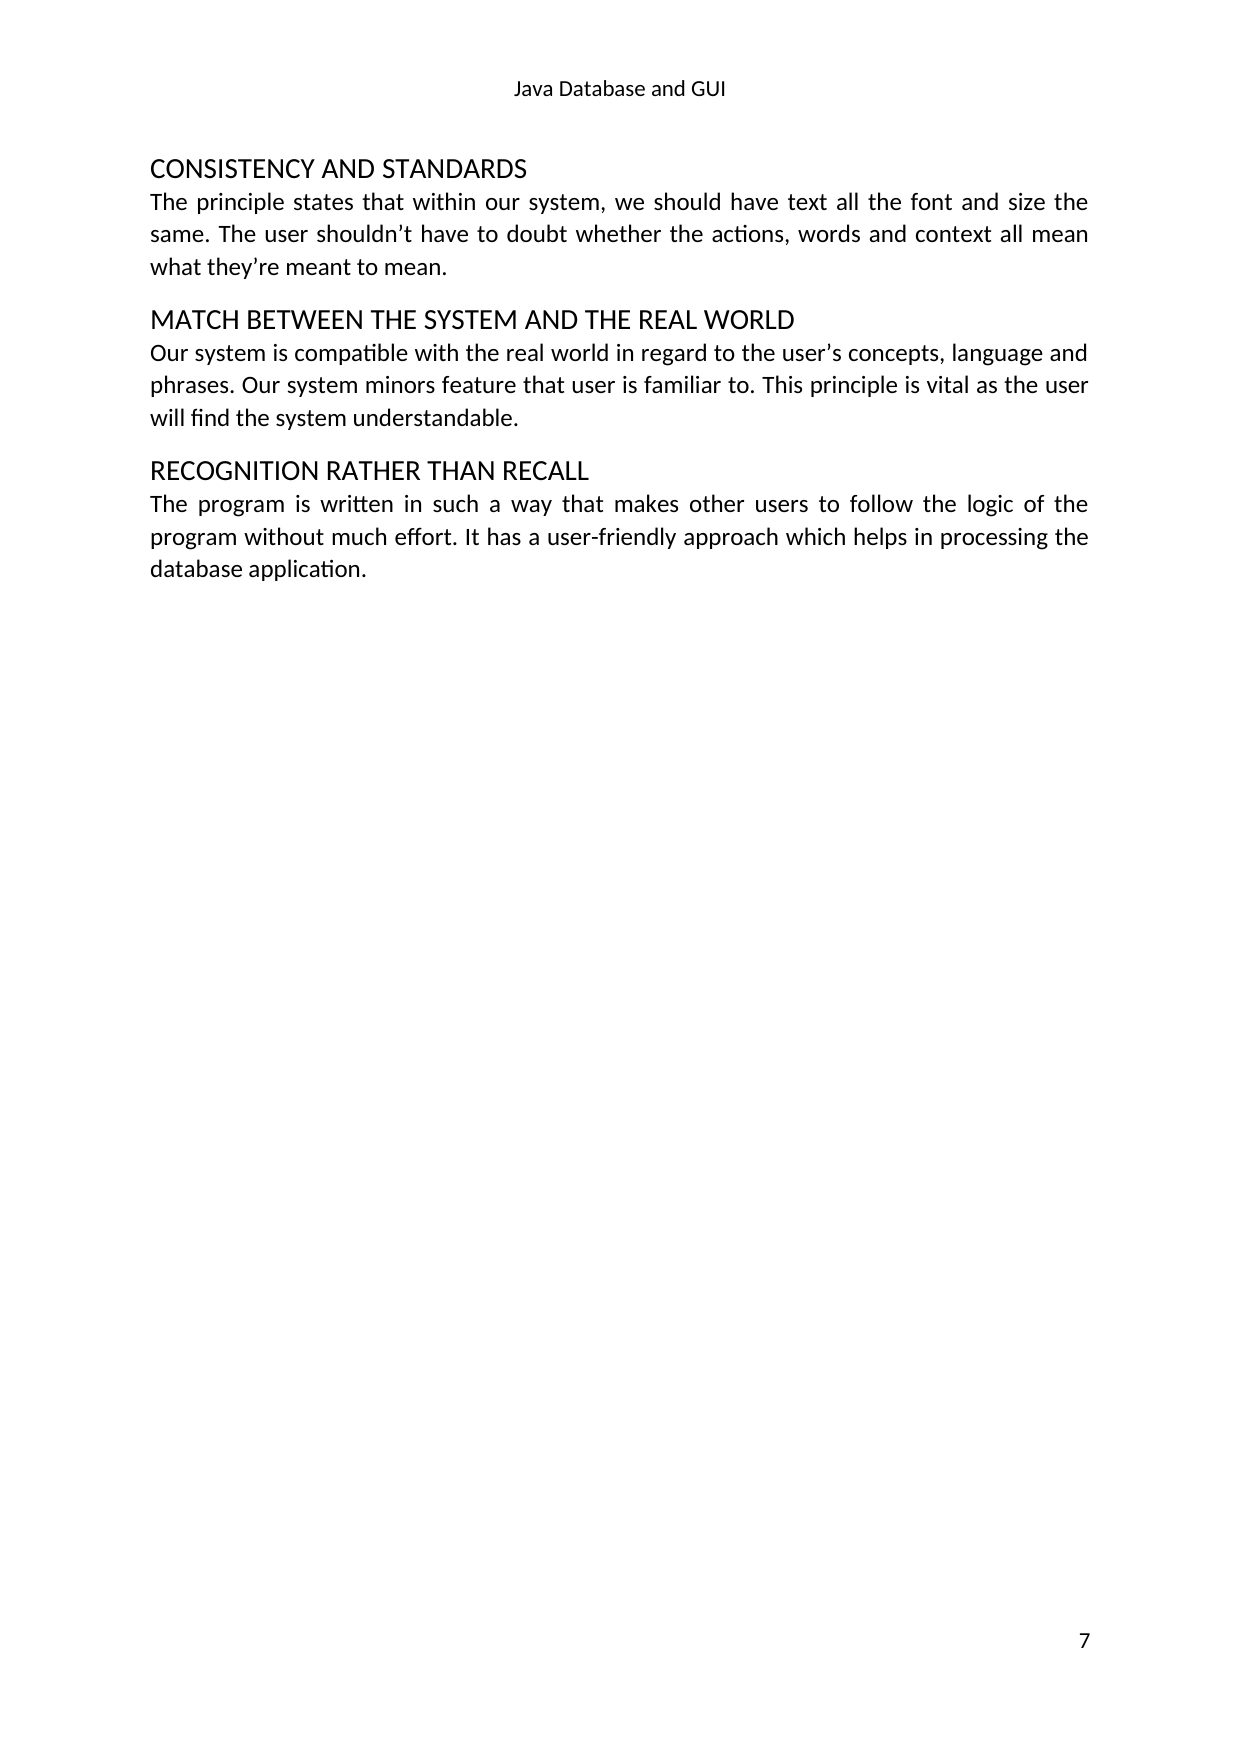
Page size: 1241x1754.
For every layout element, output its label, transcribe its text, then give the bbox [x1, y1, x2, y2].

text The principle states that within our system, we should have text all the font and size the same. The user shouldn’t have to doubt whether the actions, words and context all mean what they’re meant to mean. [150, 186, 1090, 282]
text The program is written in such a way that makes other users to follow the logic of the program without much effort. It has a user-friendly approach which helps in processing the database application. [150, 488, 1090, 584]
subtitle Consistency and Standards [150, 150, 1090, 186]
text Our system is compatible with the real world in regard to the user’s concepts, language and phrases. Our system minors feature that user is familiar to. This principle is vital as the user will find the system understandable. [150, 337, 1090, 433]
subtitle Recognition rather than Recall [150, 452, 1090, 488]
subtitle Match between the System and the Real World [150, 301, 1090, 337]
